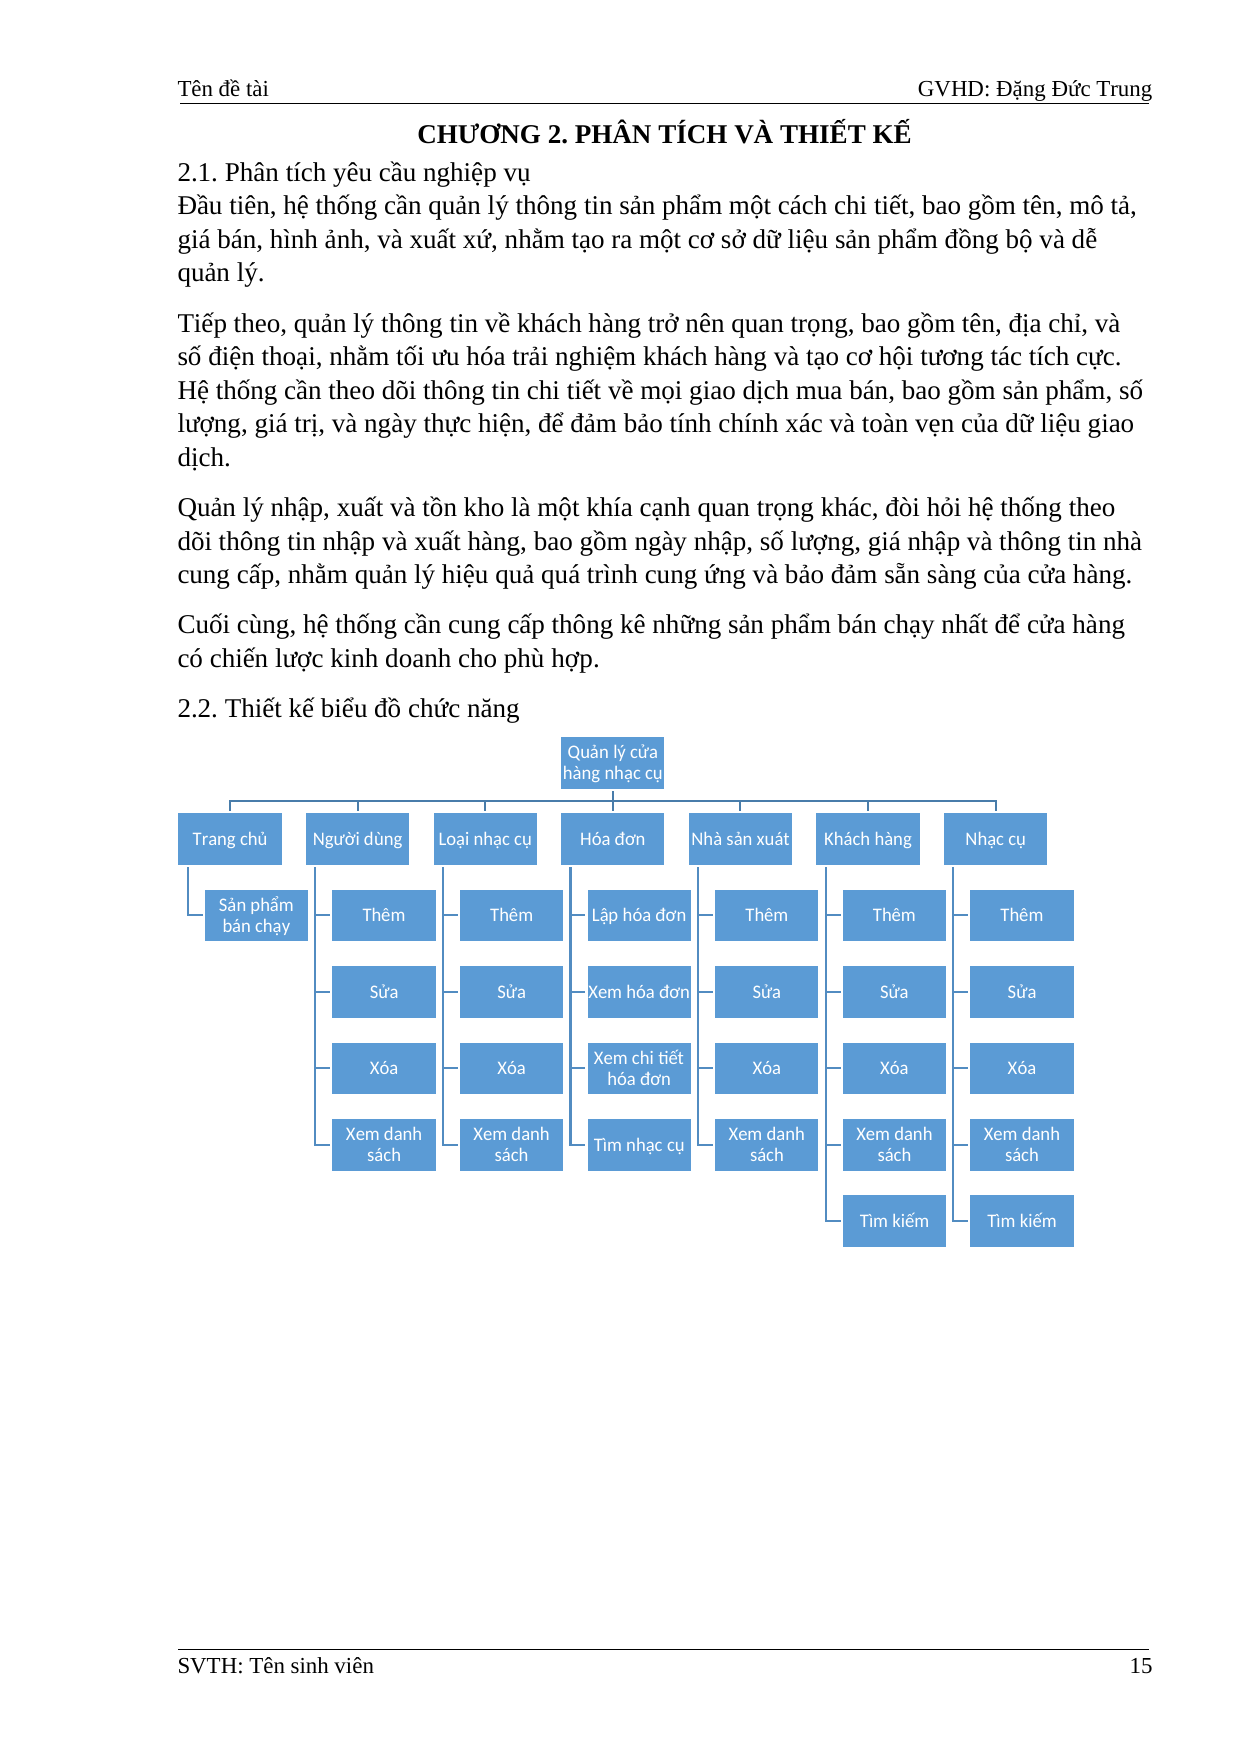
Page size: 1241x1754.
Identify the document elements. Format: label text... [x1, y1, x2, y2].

subtitle 2.1. Phân tích yêu cầu nghiệp vụ [177, 156, 1152, 187]
subtitle 2.2. Thiết kế biểu đồ chức năng [177, 692, 1152, 723]
text Cuối cùng, hệ thống cần cung cấp thông kê những sản phẩm bán chạy nhất để cửa hàng có chiến lược kinh doanh cho phù hợp. [177, 608, 1152, 673]
text Đầu tiên, hệ thống cần quản lý thông tin sản phẩm một cách chi tiết, bao gồm tên, mô tả, giá bán, hình ảnh, và xuất xứ, nhằm tạo ra một cơ sở dữ liệu sản phẩm đồng bộ và dễ quản lý. [177, 189, 1152, 288]
text Tiếp theo, quản lý thông tin về khách hàng trở nên quan trọng, bao gồm tên, địa chỉ, và số điện thoại, nhằm tối ưu hóa trải nghiệm khách hàng và tạo cơ hội tương tác tích cực. Hệ thống cần theo dõi thông tin chi tiết về mọi giao dịch mua bán, bao gồm sản phẩm, số lượng, giá trị, và ngày thực hiện, để đảm bảo tính chính xác và toàn vẹn của dữ liệu giao dịch. [177, 307, 1152, 472]
subtitle CHƯƠNG 2. PHÂN TÍCH VÀ THIẾT KẾ [177, 118, 1152, 149]
text Quản lý nhập, xuất và tồn kho là một khía cạnh quan trọng khác, đòi hỏi hệ thống theo dõi thông tin nhập và xuất hàng, bao gồm ngày nhập, số lượng, giá nhập và thông tin nhà cung cấp, nhằm quản lý hiệu quả quá trình cung ứng và bảo đảm sẵn sàng của cửa hàng. [177, 491, 1152, 589]
